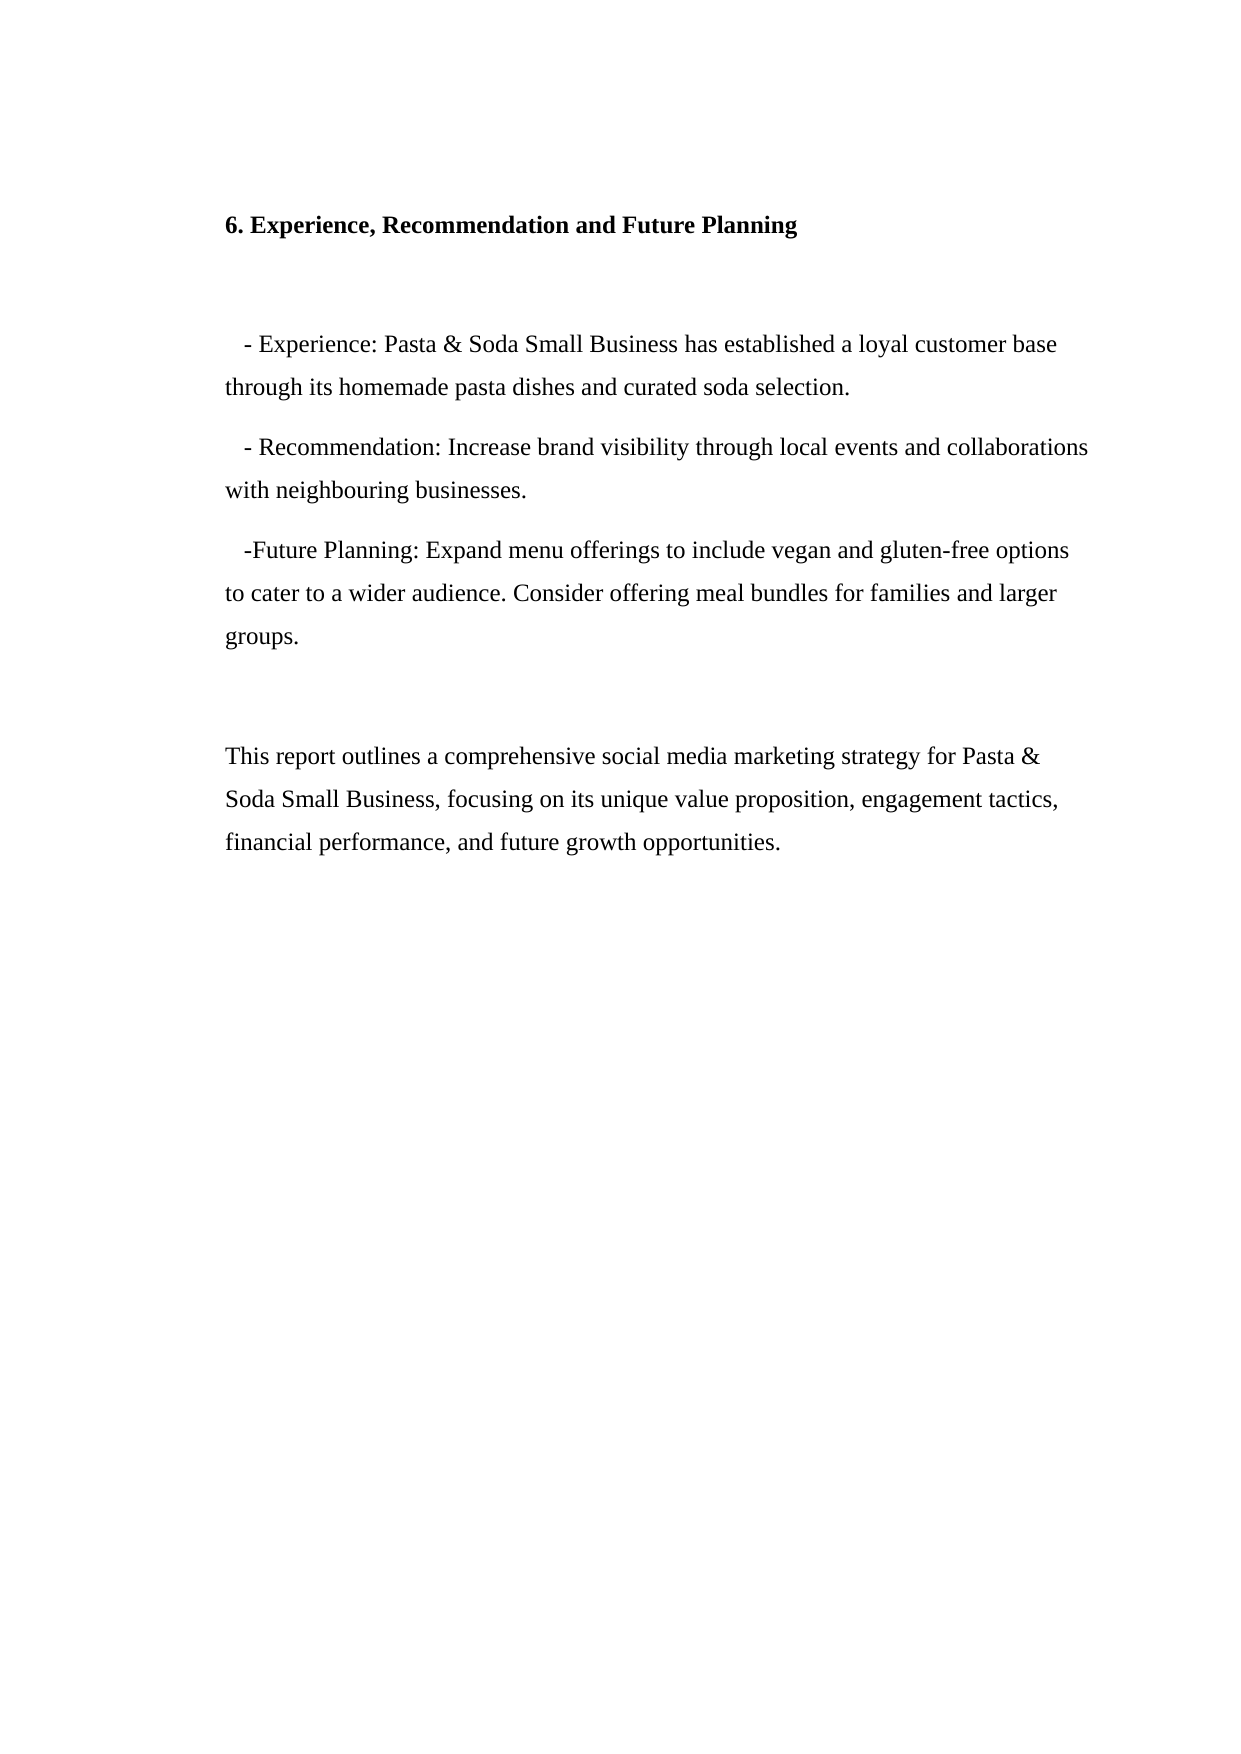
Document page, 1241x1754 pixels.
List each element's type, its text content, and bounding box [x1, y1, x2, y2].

text - Recommendation: Increase brand visibility through local events and collaborations with neighbouring businesses. [225, 432, 1090, 504]
text -Future Planning: Expand menu offerings to include vegan and gluten-free options to cater to a wider audience. Consider offering meal bundles for families and larger groups. [225, 535, 1090, 650]
text 6. Experience, Recommendation and Future Planning [225, 210, 1090, 238]
text This report outlines a comprehensive social media marketing strategy for Pasta & Soda Small Business, focusing on its unique value proposition, engagement tactics, financial performance, and future growth opportunities. [225, 741, 1090, 856]
text - Experience: Pasta & Soda Small Business has established a loyal customer base through its homemade pasta dishes and curated soda selection. [225, 329, 1090, 401]
